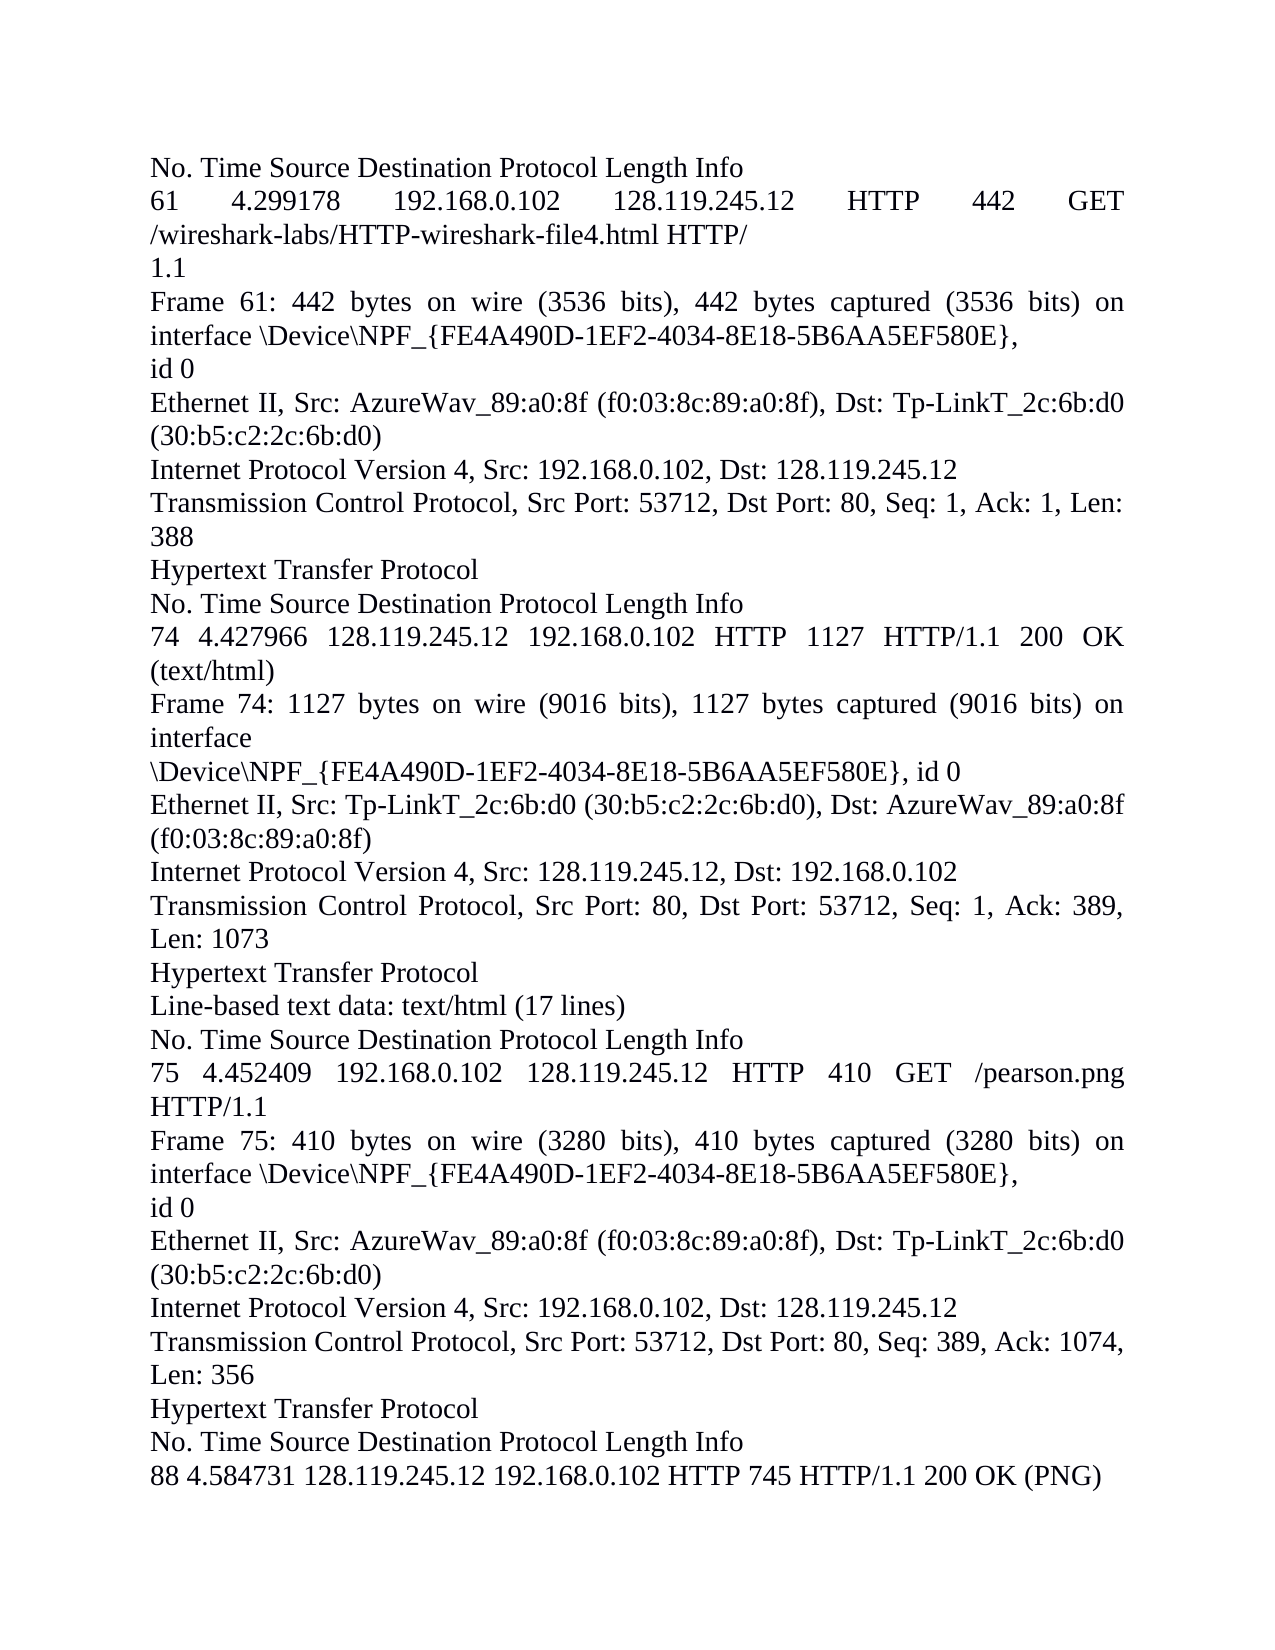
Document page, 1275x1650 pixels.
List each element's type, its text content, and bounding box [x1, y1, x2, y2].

text Internet Protocol Version 4, Src: 192.168.0.102, Dst: 128.119.245.12 [150, 452, 1125, 485]
text Frame 61: 442 bytes on wire (3536 bits), 442 bytes captured (3536 bits) on interface \Device\NPF_{FE4A490D-1EF2-4034-8E18-5B6AA5EF580E}, [150, 284, 1125, 351]
text 88 4.584731 128.119.245.12 192.168.0.102 HTTP 745 HTTP/1.1 200 OK (PNG) [150, 1458, 1125, 1492]
text Ethernet II, Src: AzureWav_89:a0:8f (f0:03:8c:89:a0:8f), Dst: Tp-LinkT_2c:6b:d0 (30:b5:c2:2c:6b:d0) [150, 385, 1125, 452]
text Transmission Control Protocol, Src Port: 53712, Dst Port: 80, Seq: 1, Ack: 1, Len: 388 [150, 485, 1125, 552]
text No. Time Source Destination Protocol Length Info [150, 1424, 1125, 1458]
text Transmission Control Protocol, Src Port: 53712, Dst Port: 80, Seq: 389, Ack: 1074, Len: 356 [150, 1324, 1125, 1391]
text Line-based text data: text/html (17 lines) [150, 988, 1125, 1022]
text No. Time Source Destination Protocol Length Info [150, 1022, 1125, 1056]
text Ethernet II, Src: AzureWav_89:a0:8f (f0:03:8c:89:a0:8f), Dst: Tp-LinkT_2c:6b:d0 (30:b5:c2:2c:6b:d0) [150, 1223, 1125, 1290]
text Hypertext Transfer Protocol [150, 552, 1125, 586]
text Frame 74: 1127 bytes on wire (9016 bits), 1127 bytes captured (9016 bits) on interface [150, 687, 1125, 754]
text Hypertext Transfer Protocol [150, 955, 1125, 988]
text id 0 [150, 1190, 1125, 1223]
text Internet Protocol Version 4, Src: 128.119.245.12, Dst: 192.168.0.102 [150, 854, 1125, 888]
text Frame 75: 410 bytes on wire (3280 bits), 410 bytes captured (3280 bits) on interface \Device\NPF_{FE4A490D-1EF2-4034-8E18-5B6AA5EF580E}, [150, 1123, 1125, 1190]
text No. Time Source Destination Protocol Length Info [150, 150, 1125, 183]
text Internet Protocol Version 4, Src: 192.168.0.102, Dst: 128.119.245.12 [150, 1290, 1125, 1324]
text 74 4.427966 128.119.245.12 192.168.0.102 HTTP 1127 HTTP/1.1 200 OK (text/html) [150, 619, 1125, 687]
text Transmission Control Protocol, Src Port: 80, Dst Port: 53712, Seq: 1, Ack: 389, Len: 1073 [150, 888, 1125, 955]
text Ethernet II, Src: Tp-LinkT_2c:6b:d0 (30:b5:c2:2c:6b:d0), Dst: AzureWav_89:a0:8f (f0:03:8c:89:a0:8f) [150, 787, 1125, 854]
text 75 4.452409 192.168.0.102 128.119.245.12 HTTP 410 GET /pearson.png HTTP/1.1 [150, 1056, 1125, 1123]
text No. Time Source Destination Protocol Length Info [150, 586, 1125, 619]
text Hypertext Transfer Protocol [150, 1391, 1125, 1424]
text id 0 [150, 351, 1125, 385]
text 1.1 [150, 251, 1125, 284]
text \Device\NPF_{FE4A490D-1EF2-4034-8E18-5B6AA5EF580E}, id 0 [150, 754, 1125, 787]
text 61 4.299178 192.168.0.102 128.119.245.12 HTTP 442 GET /wireshark-labs/HTTP-wireshark-file4.html HTTP/ [150, 183, 1125, 251]
